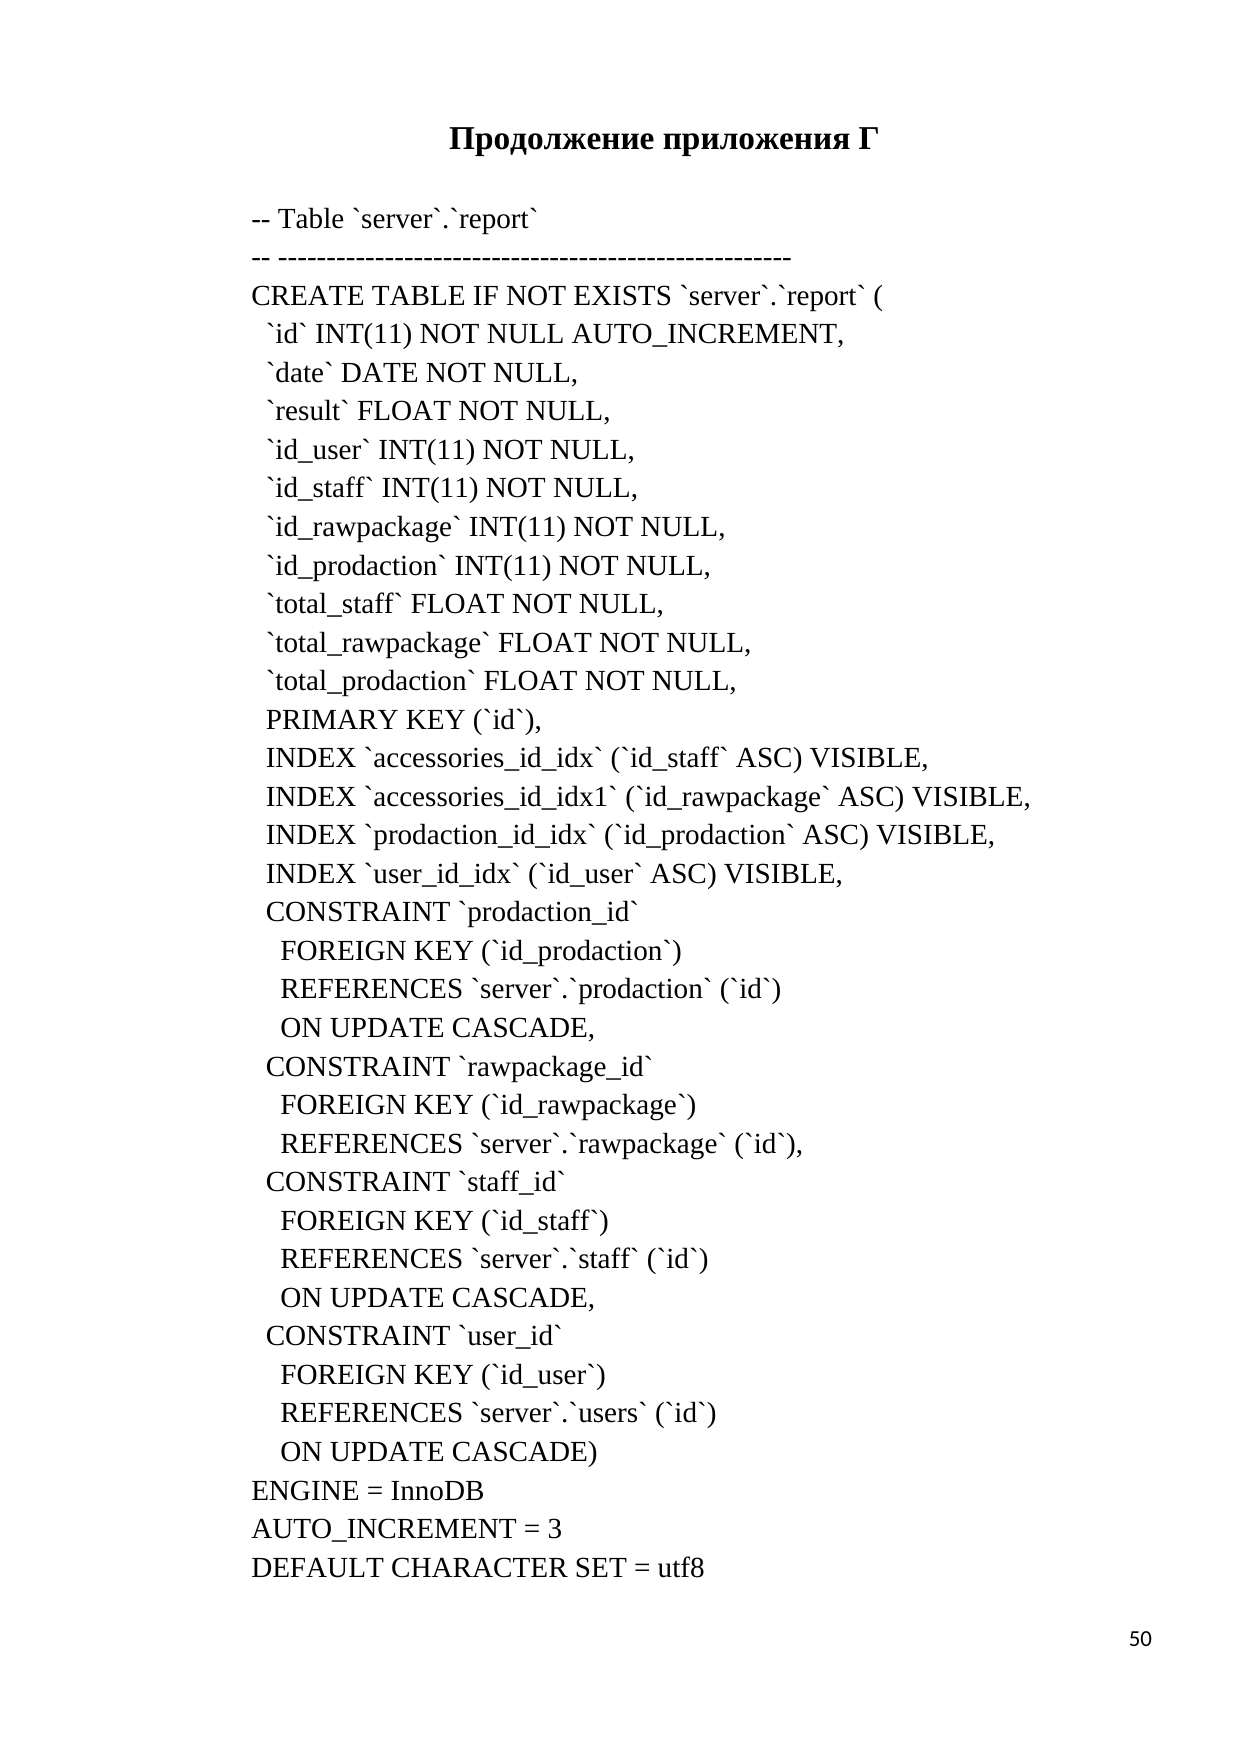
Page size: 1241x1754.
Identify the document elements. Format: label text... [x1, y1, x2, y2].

text REFERENCES `server`.`rawpackage` (`id`), [177, 1126, 1152, 1159]
text AUTO_INCREMENT = 3 [177, 1511, 1152, 1545]
text `id_prodaction` INT(11) NOT NULL, [177, 548, 1152, 581]
text `id_user` INT(11) NOT NULL, [177, 432, 1152, 466]
text FOREIGN KEY (`id_user`) [177, 1357, 1152, 1391]
text INDEX `accessories_id_idx` (`id_staff` ASC) VISIBLE, [177, 740, 1152, 774]
text Продолжение приложения Г [177, 118, 1152, 156]
text `date` DATE NOT NULL, [177, 355, 1152, 388]
text REFERENCES `server`.`staff` (`id`) [177, 1241, 1152, 1275]
text REFERENCES `server`.`prodaction` (`id`) [177, 972, 1152, 1005]
text INDEX `user_id_idx` (`id_user` ASC) VISIBLE, [177, 856, 1152, 889]
text CONSTRAINT `staff_id` [177, 1164, 1152, 1198]
text ON UPDATE CASCADE, [177, 1280, 1152, 1313]
text ON UPDATE CASCADE, [177, 1010, 1152, 1044]
text CONSTRAINT `rawpackage_id` [177, 1049, 1152, 1082]
text `total_rawpackage` FLOAT NOT NULL, [177, 625, 1152, 658]
text REFERENCES `server`.`users` (`id`) [177, 1396, 1152, 1429]
text -- Table `server`.`report` [177, 201, 1152, 234]
text PRIMARY KEY (`id`), [177, 702, 1152, 735]
text `id_rawpackage` INT(11) NOT NULL, [177, 509, 1152, 543]
text FOREIGN KEY (`id_rawpackage`) [177, 1087, 1152, 1121]
text ENGINE = InnoDB [177, 1473, 1152, 1506]
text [177, 239, 1152, 273]
text INDEX `accessories_id_idx1` (`id_rawpackage` ASC) VISIBLE, [177, 779, 1152, 812]
text INDEX `prodaction_id_idx` (`id_prodaction` ASC) VISIBLE, [177, 817, 1152, 851]
text CONSTRAINT `user_id` [177, 1318, 1152, 1352]
text CONSTRAINT `prodaction_id` [177, 894, 1152, 928]
text FOREIGN KEY (`id_staff`) [177, 1203, 1152, 1236]
text DEFAULT CHARACTER SET = utf8 [177, 1550, 1152, 1583]
text `result` FLOAT NOT NULL, [177, 393, 1152, 427]
text CREATE TABLE IF NOT EXISTS `server`.`report` ( [177, 278, 1152, 311]
text FOREIGN KEY (`id_prodaction`) [177, 933, 1152, 967]
text `total_staff` FLOAT NOT NULL, [177, 586, 1152, 620]
text `id` INT(11) NOT NULL AUTO_INCREMENT, [177, 316, 1152, 350]
text `total_prodaction` FLOAT NOT NULL, [177, 663, 1152, 697]
text ON UPDATE CASCADE) [177, 1434, 1152, 1468]
text `id_staff` INT(11) NOT NULL, [177, 471, 1152, 504]
